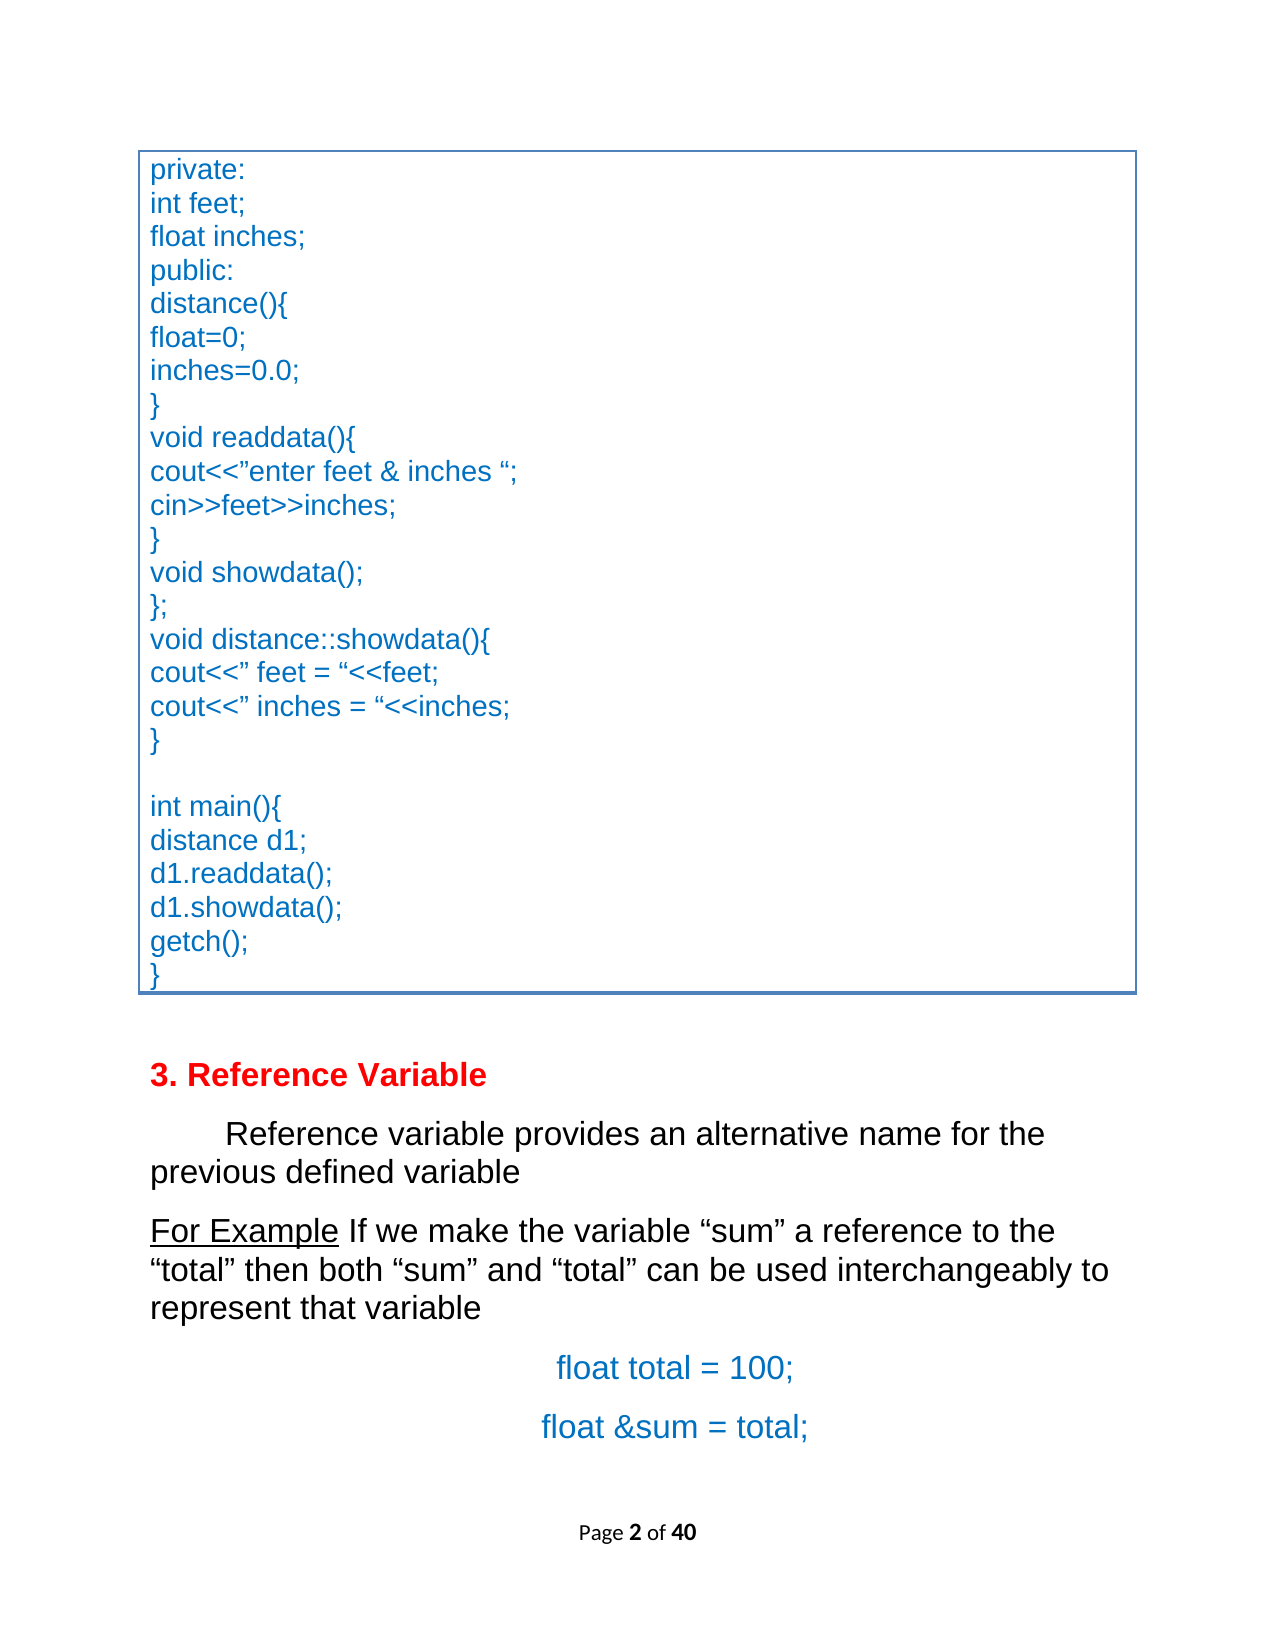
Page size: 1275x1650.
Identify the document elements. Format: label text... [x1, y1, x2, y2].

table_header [140, 152, 1135, 991]
text Reference variable provides an alternative name for the previous defined variable [150, 1114, 1125, 1191]
text float &sum = total; [150, 1407, 1125, 1445]
text float total = 100; [150, 1348, 1125, 1386]
text For Example If we make the variable “sum” a reference to the “total” then both “sum” and “total” can be used interchangeably to represent that variable [150, 1212, 1125, 1327]
text 3. Reference Variable [150, 1054, 1125, 1093]
